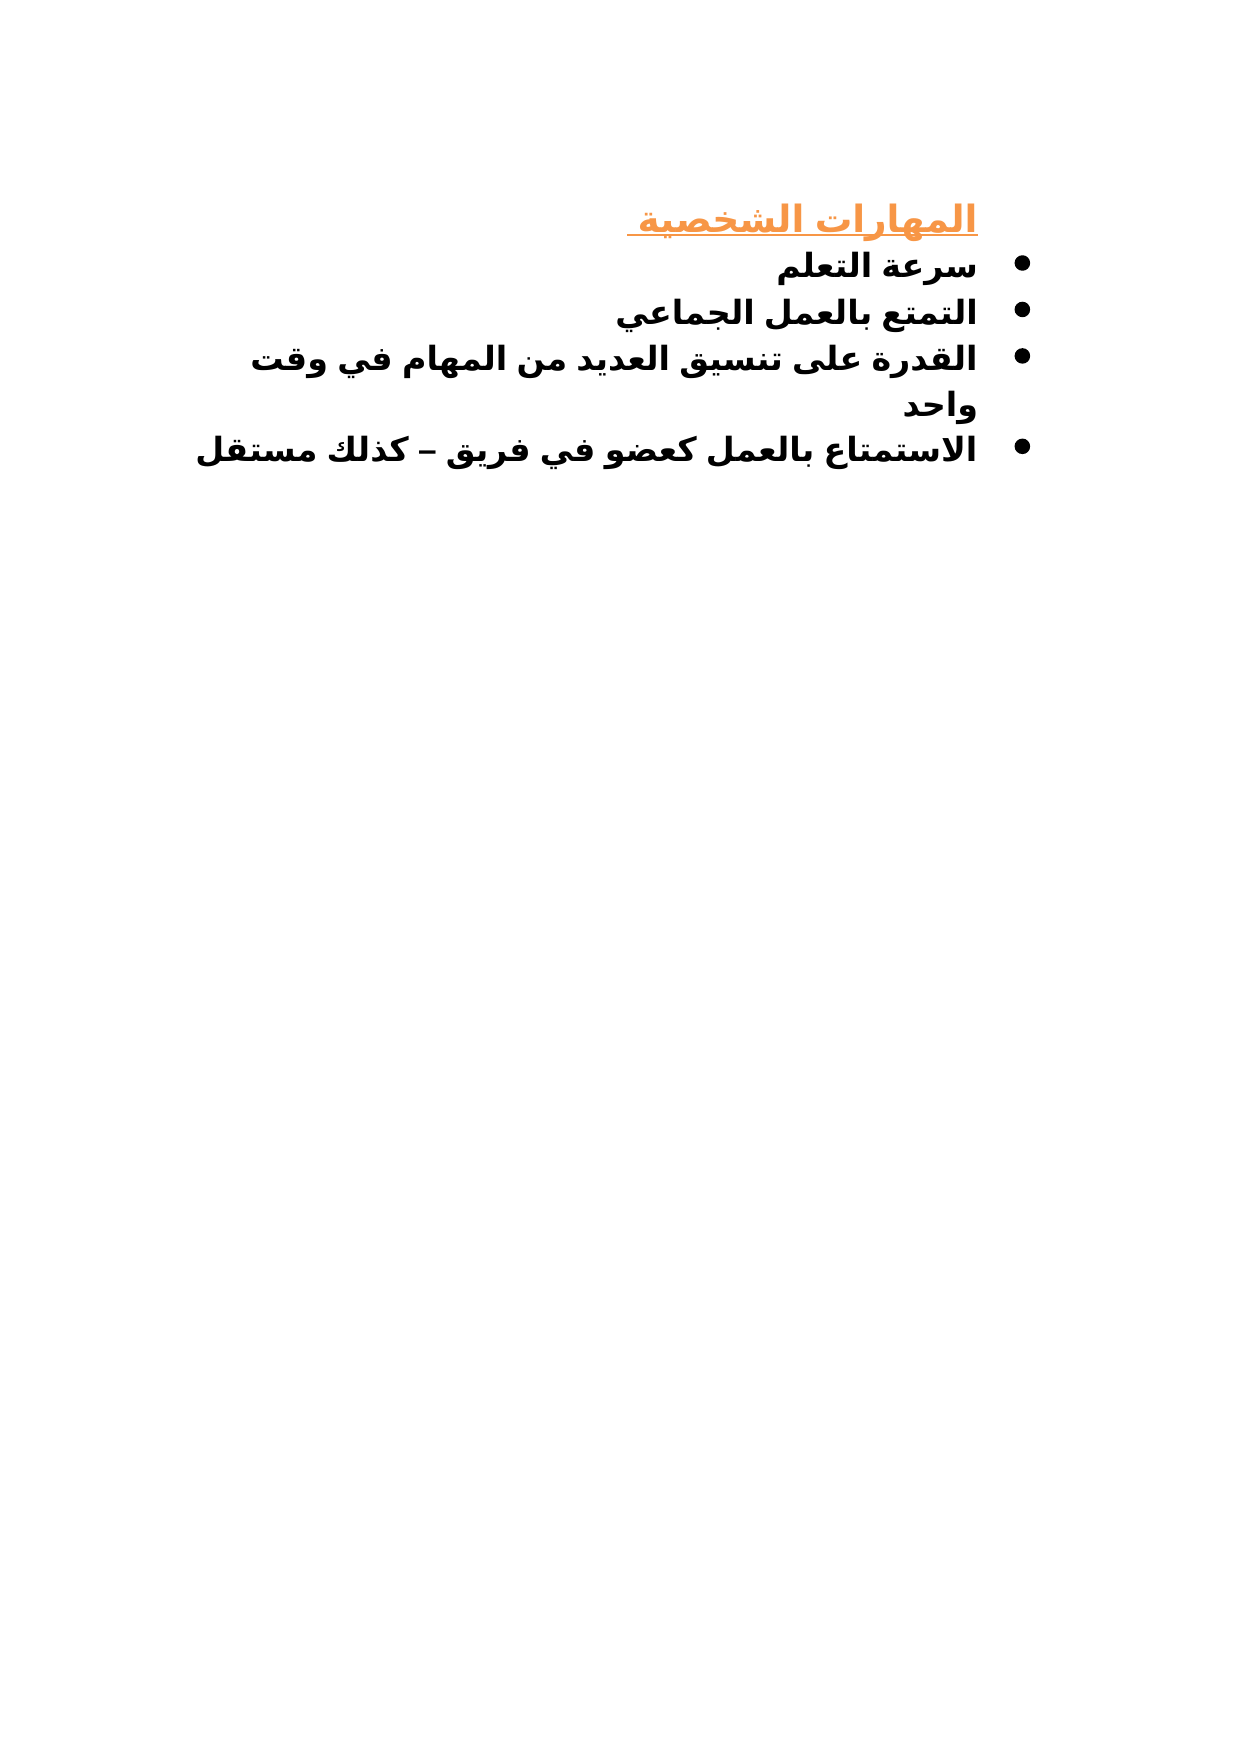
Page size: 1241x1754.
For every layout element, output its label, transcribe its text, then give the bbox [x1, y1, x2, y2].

list الاستمتاع بالعمل كعضو في فريق – كذلك مستقل [187, 429, 1015, 470]
list المهارات الشخصية [187, 197, 978, 240]
list القدرة على تنسيق العديد من المهام في وقت واحد [187, 339, 1015, 424]
list التمتع بالعمل الجماعي [187, 293, 1015, 333]
list سرعة التعلم [187, 246, 1015, 287]
